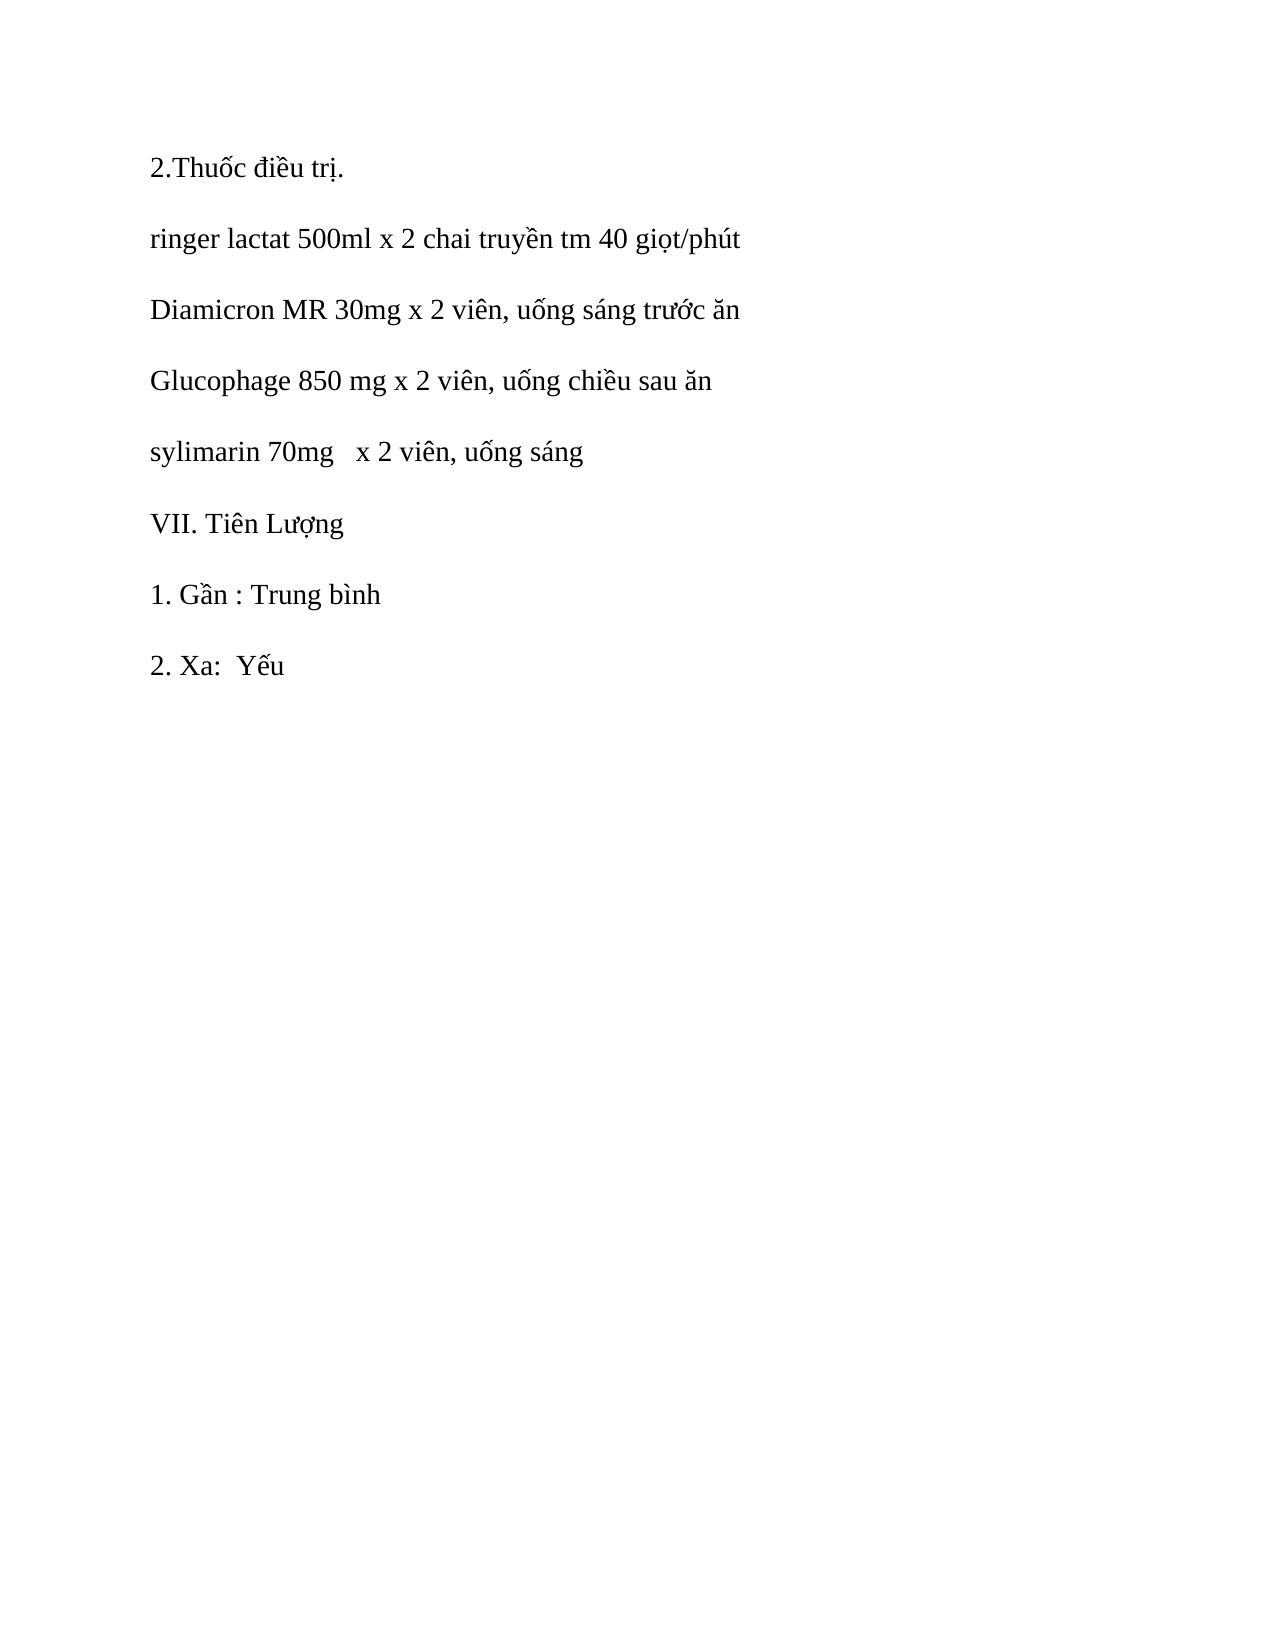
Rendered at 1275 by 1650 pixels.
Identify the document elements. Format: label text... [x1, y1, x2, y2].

text VII. Tiên Lượng [150, 506, 1125, 539]
text ringer lactat 500ml x 2 chai truyền tm 40 giọt/phút [150, 221, 1125, 255]
text 2.Thuốc điều trị. [150, 150, 1125, 183]
text sylimarin 70mg x 2 viên, uống sáng [150, 434, 1125, 468]
text Diamicron MR 30mg x 2 viên, uống sáng trước ăn [150, 292, 1125, 326]
text 2. Xa: Yếu [150, 648, 1125, 682]
text 1. Gần : Trung bình [150, 577, 1125, 610]
text Glucophage 850 mg x 2 viên, uống chiều sau ăn [150, 363, 1125, 397]
